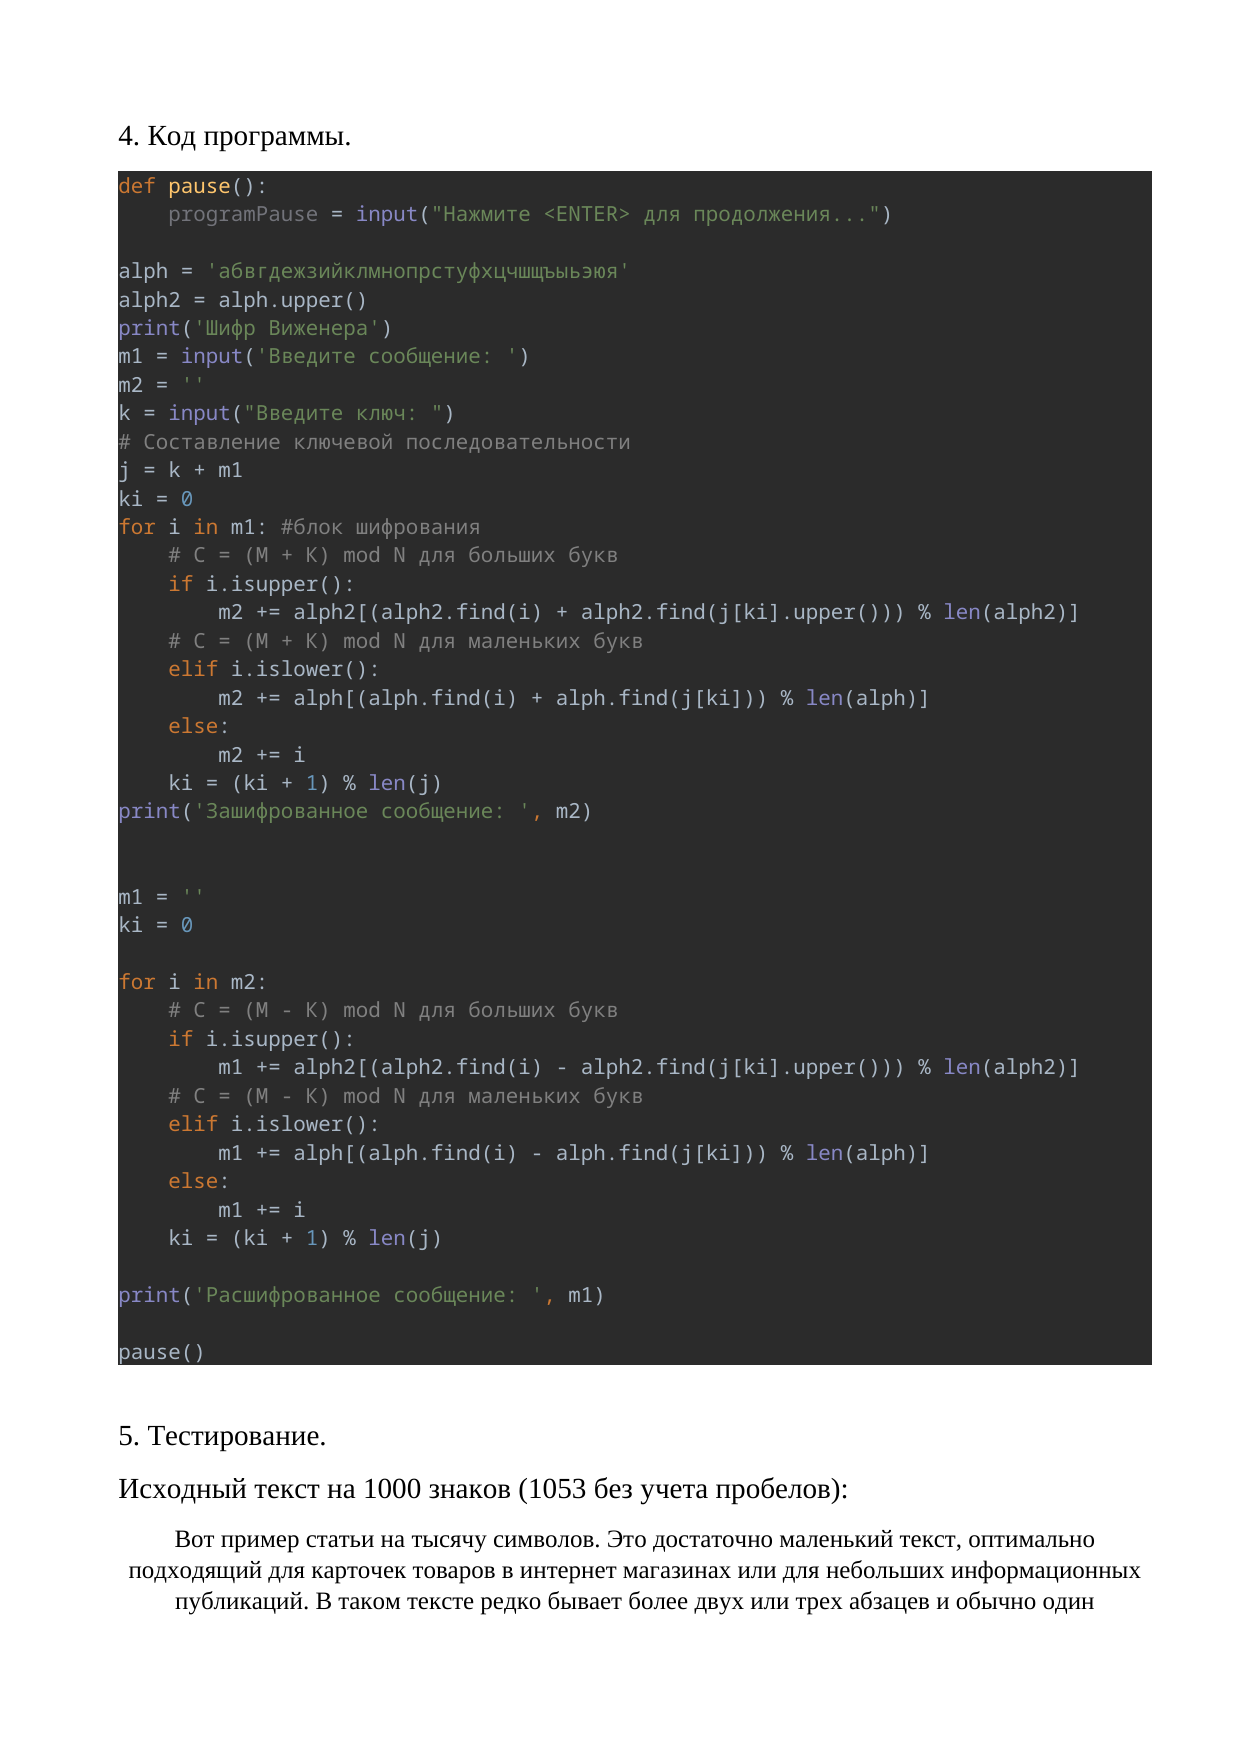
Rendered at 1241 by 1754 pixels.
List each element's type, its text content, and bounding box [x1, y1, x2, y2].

text def pause(): programPause = input("Нажмите <ENTER> для продолжения...") alph = 'абвгдежзийклмнопрстуфхцчшщъыьэюя' alph2 = alph.upper() print('Шифр Виженера') m1 = input('Введите сообщение: ') m2 = '' k = input("Введите ключ: ") # Составление ключевой последовательности j = k + m1 ki = 0 for i in m1: #блок шифрования # С = (М + К) mod N для больших букв if i.isupper(): m2 += alph2[(alph2.find(i) + alph2.find(j[ki].upper())) % len(alph2)] # С = (М + К) mod N для маленьких букв elif i.islower(): m2 += alph[(alph.find(i) + alph.find(j[ki])) % len(alph)] else: m2 += i ki = (ki + 1) % len(j) print('Зашифрованное сообщение: ', m2) m1 = '' ki = 0 for i in m2: # С = (М - К) mod N для больших букв if i.isupper(): m1 += alph2[(alph2.find(i) - alph2.find(j[ki].upper())) % len(alph2)] # С = (М - К) mod N для маленьких букв elif i.islower(): m1 += alph[(alph.find(i) - alph.find(j[ki])) % len(alph)] else: m1 += i ki = (ki + 1) % len(j) print('Расшифрованное сообщение: ', m1) pause() [118, 171, 1152, 1365]
text 5. Тестирование. [118, 1418, 1196, 1452]
text Исходный текст на 1000 знаков (1053 без учета пробелов): [118, 1471, 1152, 1504]
text 4. Код программы. [118, 118, 1152, 152]
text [118, 1524, 1152, 1614]
